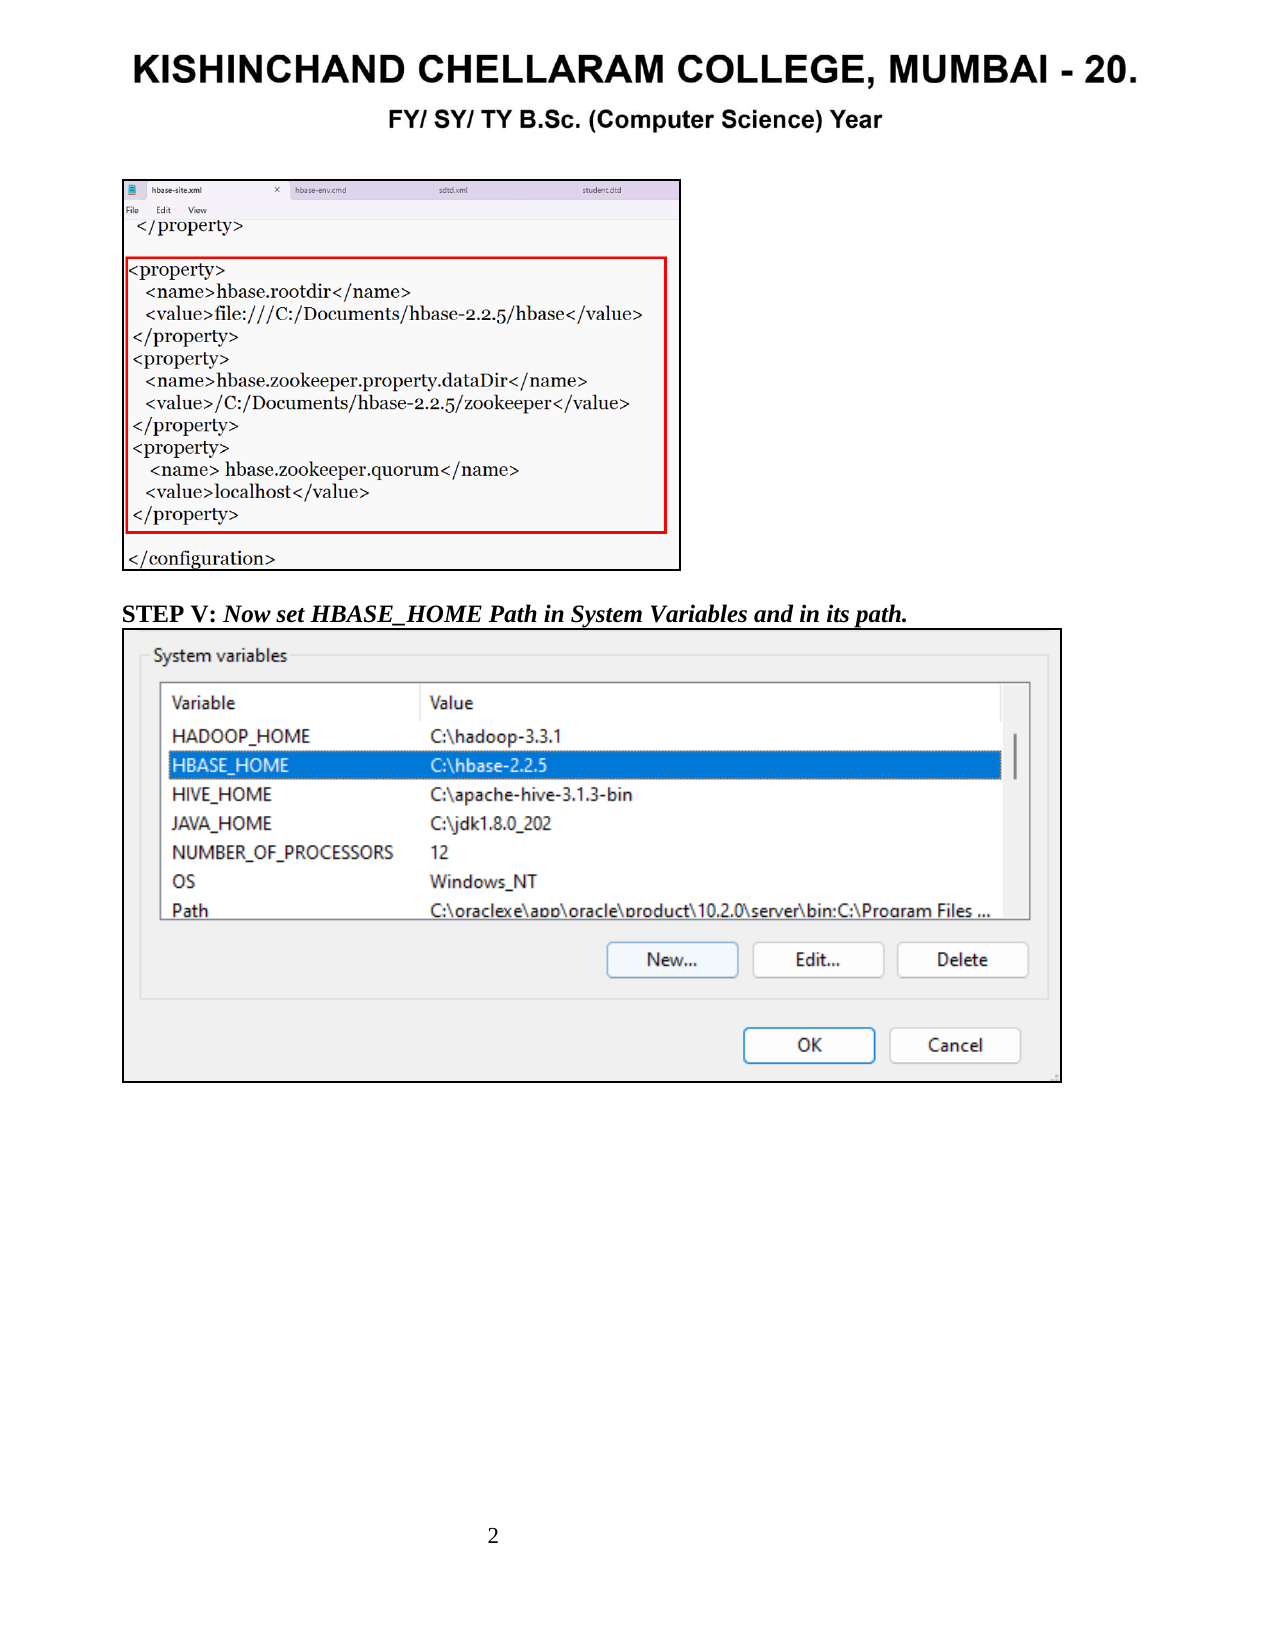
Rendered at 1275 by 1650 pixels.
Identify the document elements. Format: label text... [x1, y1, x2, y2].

picture [124, 181, 679, 569]
picture [124, 630, 1060, 1081]
text STEP V: Now set HBASE_HOME Path in System Variables and in its path. [122, 599, 1153, 628]
picture [121, 29, 1150, 152]
